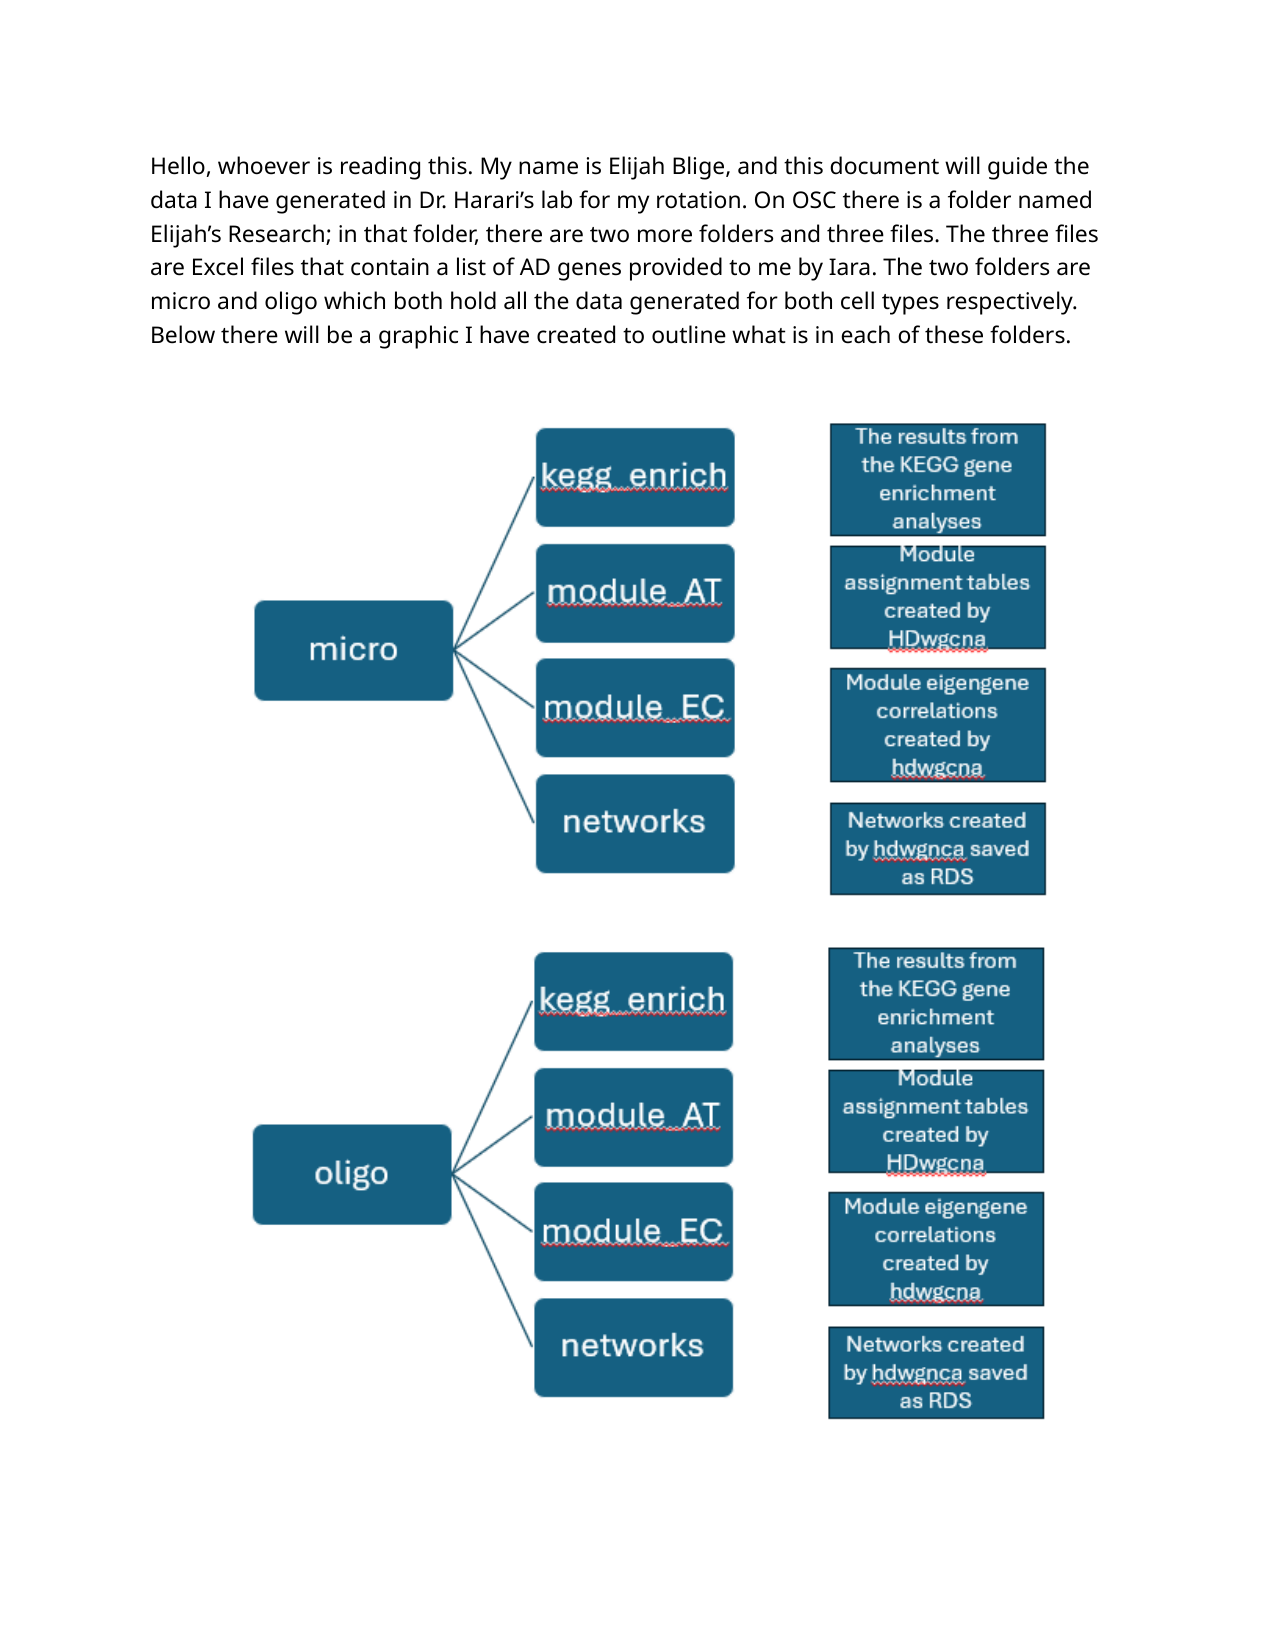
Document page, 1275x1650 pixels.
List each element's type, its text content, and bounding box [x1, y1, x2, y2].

text Hello, whoever is reading this. My name is Elijah Blige, and this document will guide the data I have generated in Dr. Harari’s lab for my rotation. On OSC there is a folder named Elijah’s Research; in that folder, there are two more folders and three files. The three files are Excel files that contain a list of AD genes provided to me by Iara. The two folders are micro and oligo which both hold all the data generated for both cell types respectively. Below there will be a graphic I have created to outline what is in each of these folders. [150, 150, 1125, 350]
picture [150, 940, 1082, 1449]
picture [150, 419, 1065, 922]
